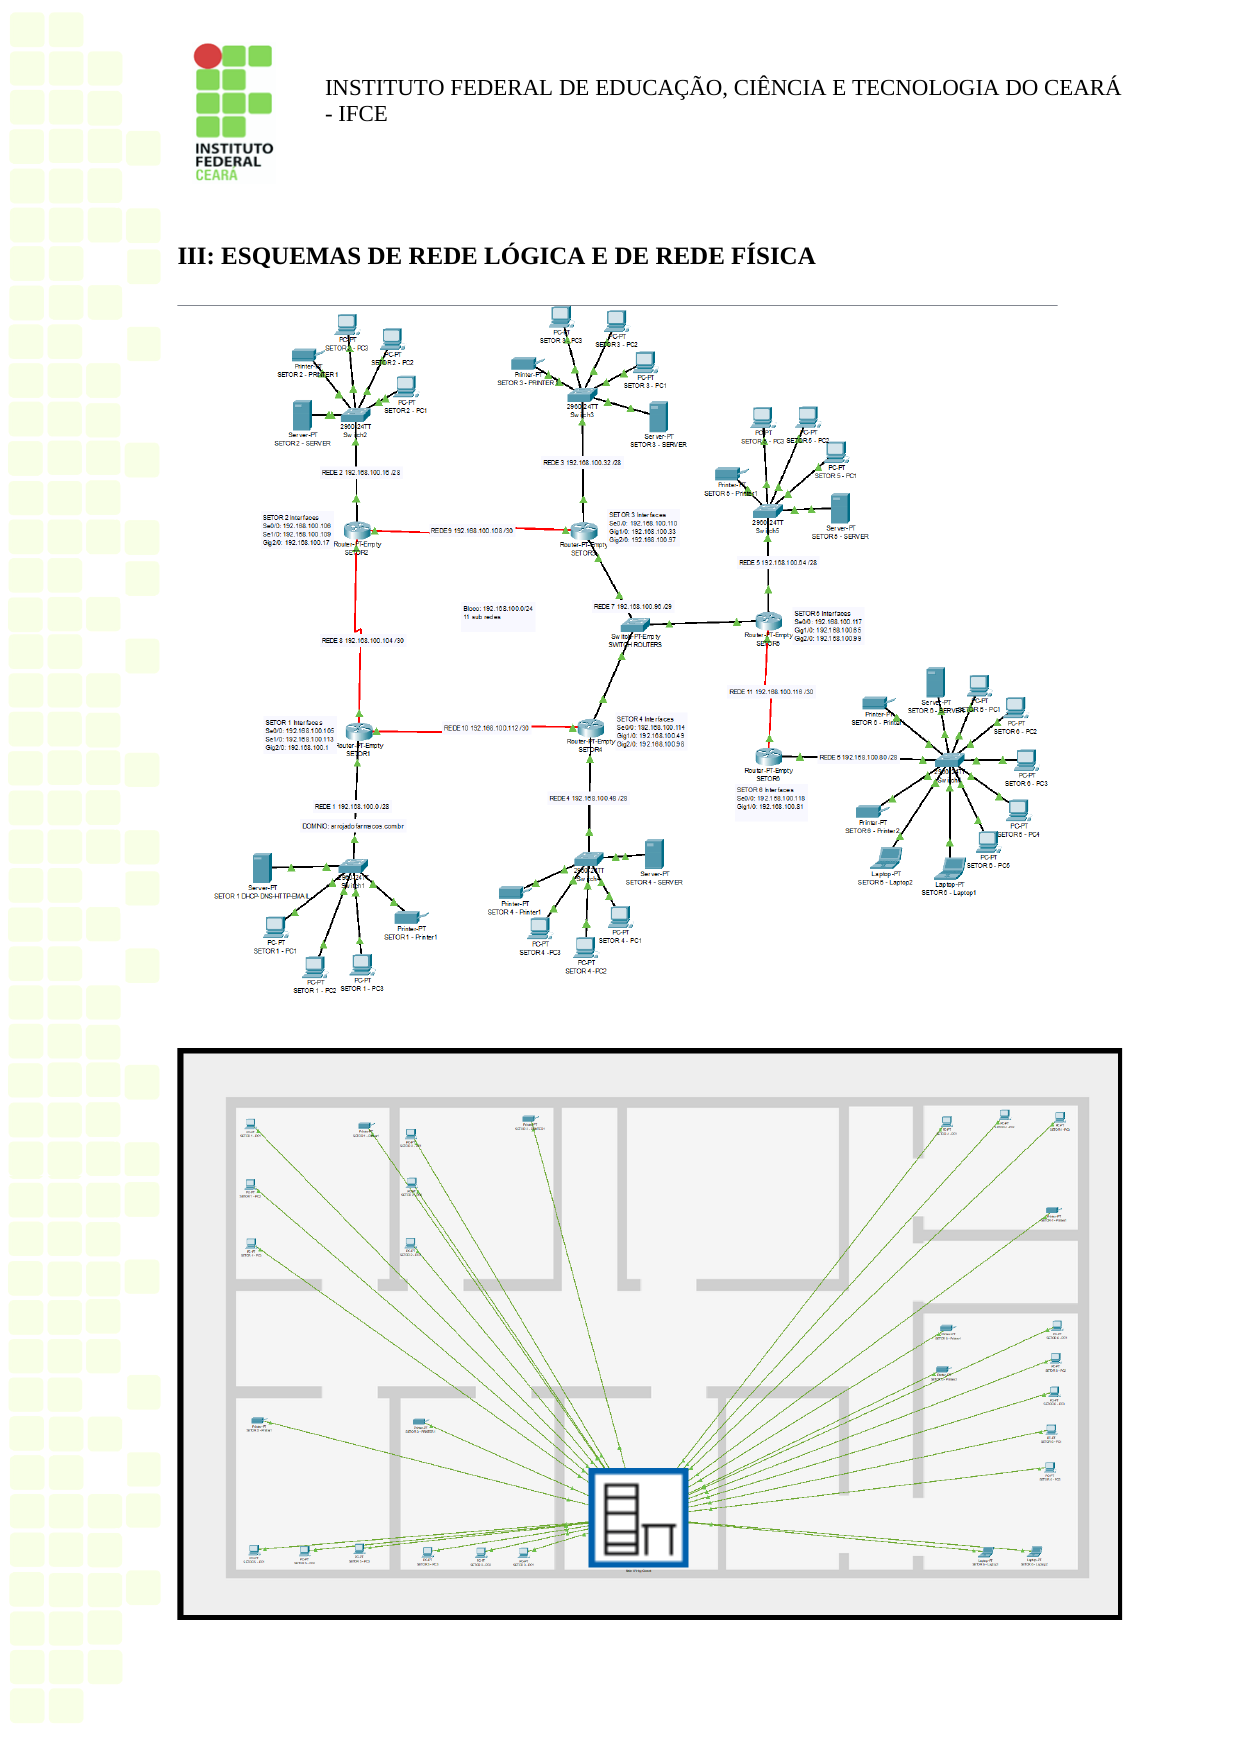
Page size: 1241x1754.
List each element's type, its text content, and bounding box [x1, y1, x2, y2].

picture [177, 305, 1058, 994]
picture [177, 1048, 1123, 1620]
picture [192, 42, 276, 184]
text III: ESQUEMAS DE REDE LÓGICA E DE REDE FÍSICA [177, 241, 1122, 270]
